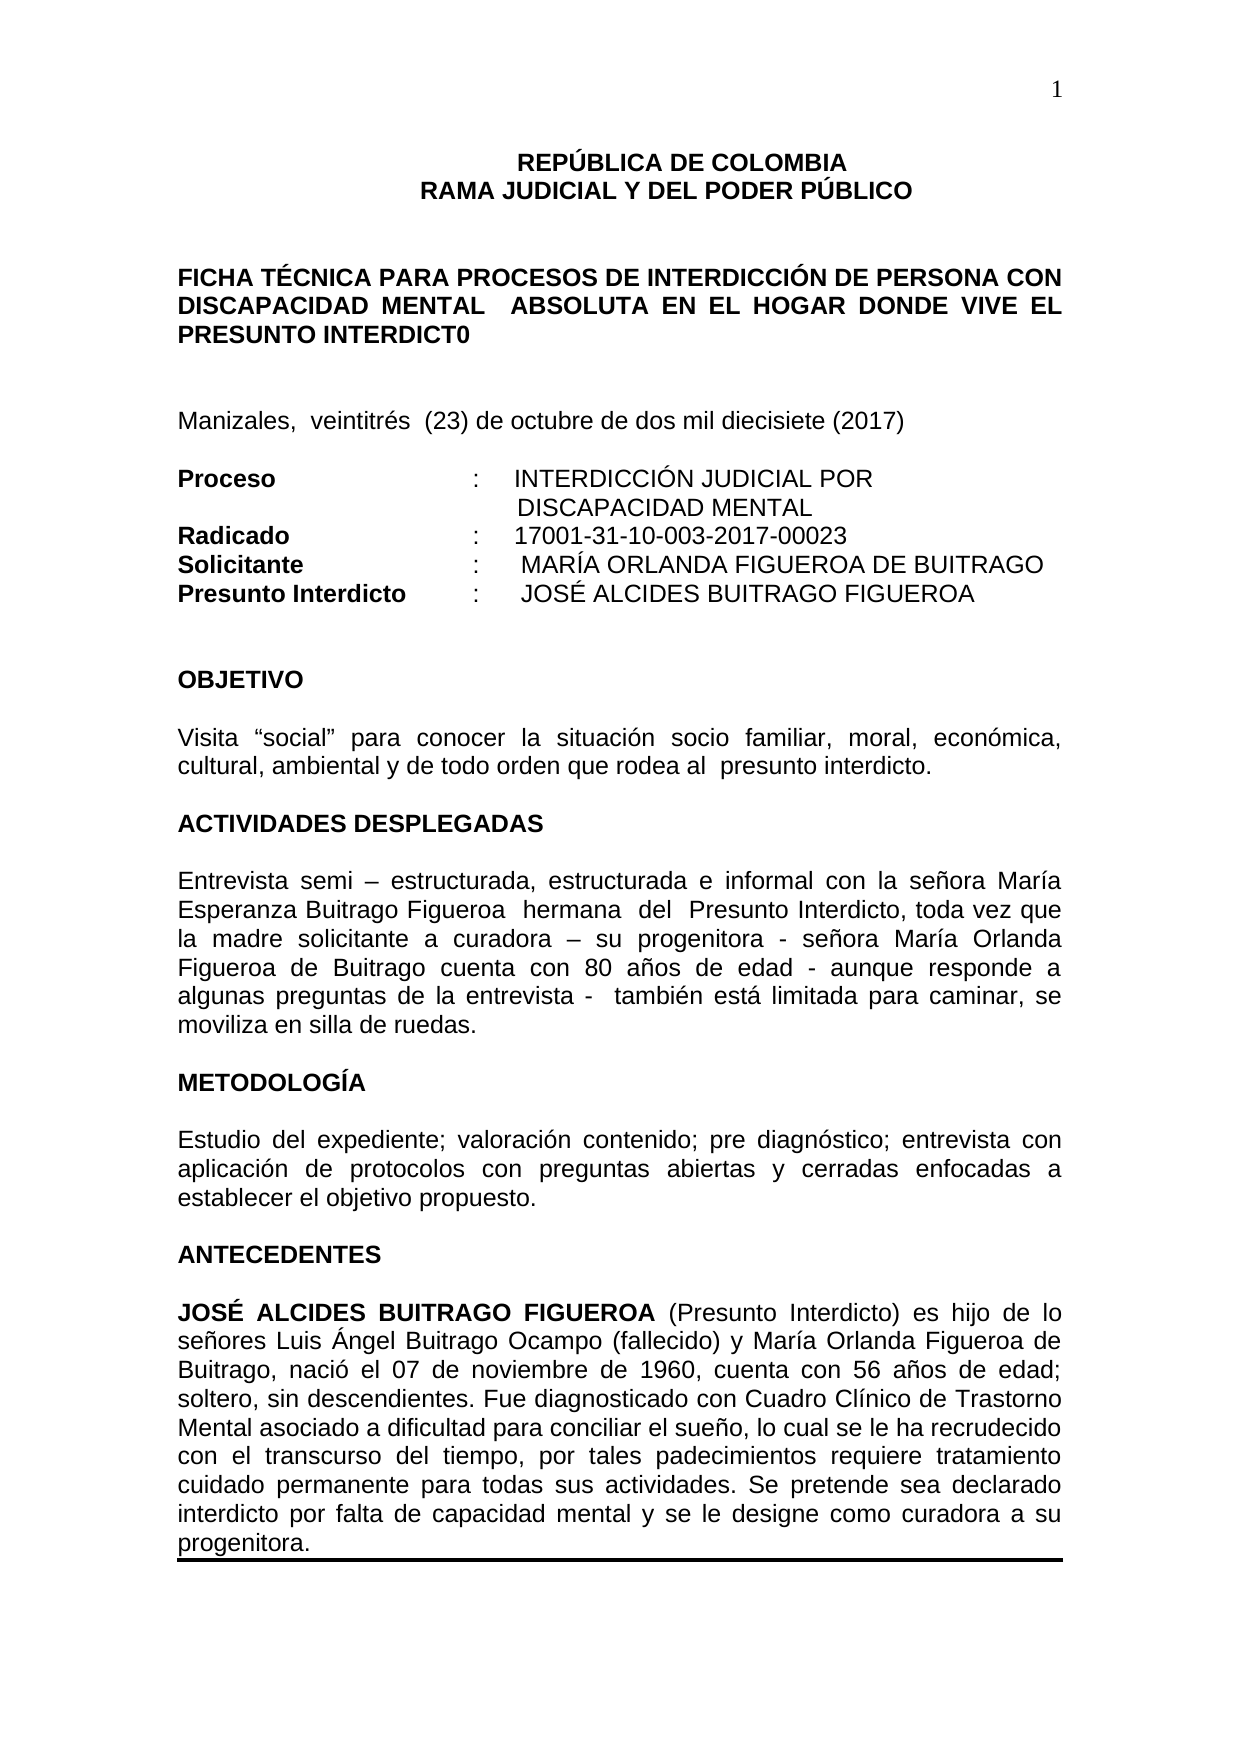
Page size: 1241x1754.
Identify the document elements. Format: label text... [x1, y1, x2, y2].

text METODOLOGÍA [177, 1068, 1063, 1096]
text Manizales, veintitrés (23) de octubre de dos mil diecisiete (2017) [177, 406, 1063, 435]
text RAMA JUDICIAL Y DEL PODER PÚBLICO [177, 176, 1063, 205]
text OBJETIVO [177, 665, 1063, 694]
text DISCAPACIDAD MENTAL [177, 493, 1063, 521]
text Proceso : INTERDICCIÓN JUDICIAL POR [177, 464, 1063, 493]
text JOSÉ ALCIDES BUITRAGO FIGUEROA (Presunto Interdicto) es hijo de lo señores Luis Ángel Buitrago Ocampo (fallecido) y María Orlanda Figueroa de Buitrago, nació el 07 de noviembre de 1960, cuenta con 56 años de edad; soltero, sin descendientes. Fue diagnosticado con Cuadro Clínico de Trastorno Mental asociado a dificultad para conciliar el sueño, lo cual se le ha recrudecido con el transcurso del tiempo, por tales padecimientos requiere tratamiento cuidado permanente para todas sus actividades. Se pretende sea declarado interdicto por falta de capacidad mental y se le designe como curadora a su progenitora. [177, 1298, 1063, 1558]
text Entrevista semi – estructurada, estructurada e informal con la señora María Esperanza Buitrago Figueroa hermana del Presunto Interdicto, toda vez que la madre solicitante a curadora – su progenitora - señora María Orlanda Figueroa de Buitrago cuenta con 80 años de edad - aunque responde a algunas preguntas de la entrevista - también está limitada para caminar, se moviliza en silla de ruedas. [177, 866, 1063, 1039]
text Solicitante : MARÍA ORLANDA FIGUEROA DE BUITRAGO [177, 550, 1063, 579]
text Presunto Interdicto : JOSÉ ALCIDES BUITRAGO FIGUEROA [177, 579, 1063, 608]
text Estudio del expediente; valoración contenido; pre diagnóstico; entrevista con aplicación de protocolos con preguntas abiertas y cerradas enfocadas a establecer el objetivo propuesto. [177, 1125, 1063, 1211]
text Visita “social” para conocer la situación socio familiar, moral, económica, cultural, ambiental y de todo orden que rodea al presunto interdicto. [177, 723, 1063, 780]
text FICHA TÉCNICA PARA PROCESOS DE INTERDICCIÓN DE PERSONA CON DISCAPACIDAD MENTAL ABSOLUTA EN EL HOGAR DONDE VIVE EL PRESUNTO INTERDICT0 [177, 263, 1063, 349]
text ACTIVIDADES DESPLEGADAS [177, 809, 1063, 838]
text REPÚBLICA DE COLOMBIA [177, 148, 1063, 176]
text Radicado : 17001-31-10-003-2017-00023 [177, 521, 1063, 550]
text ANTECEDENTES [177, 1240, 1063, 1269]
